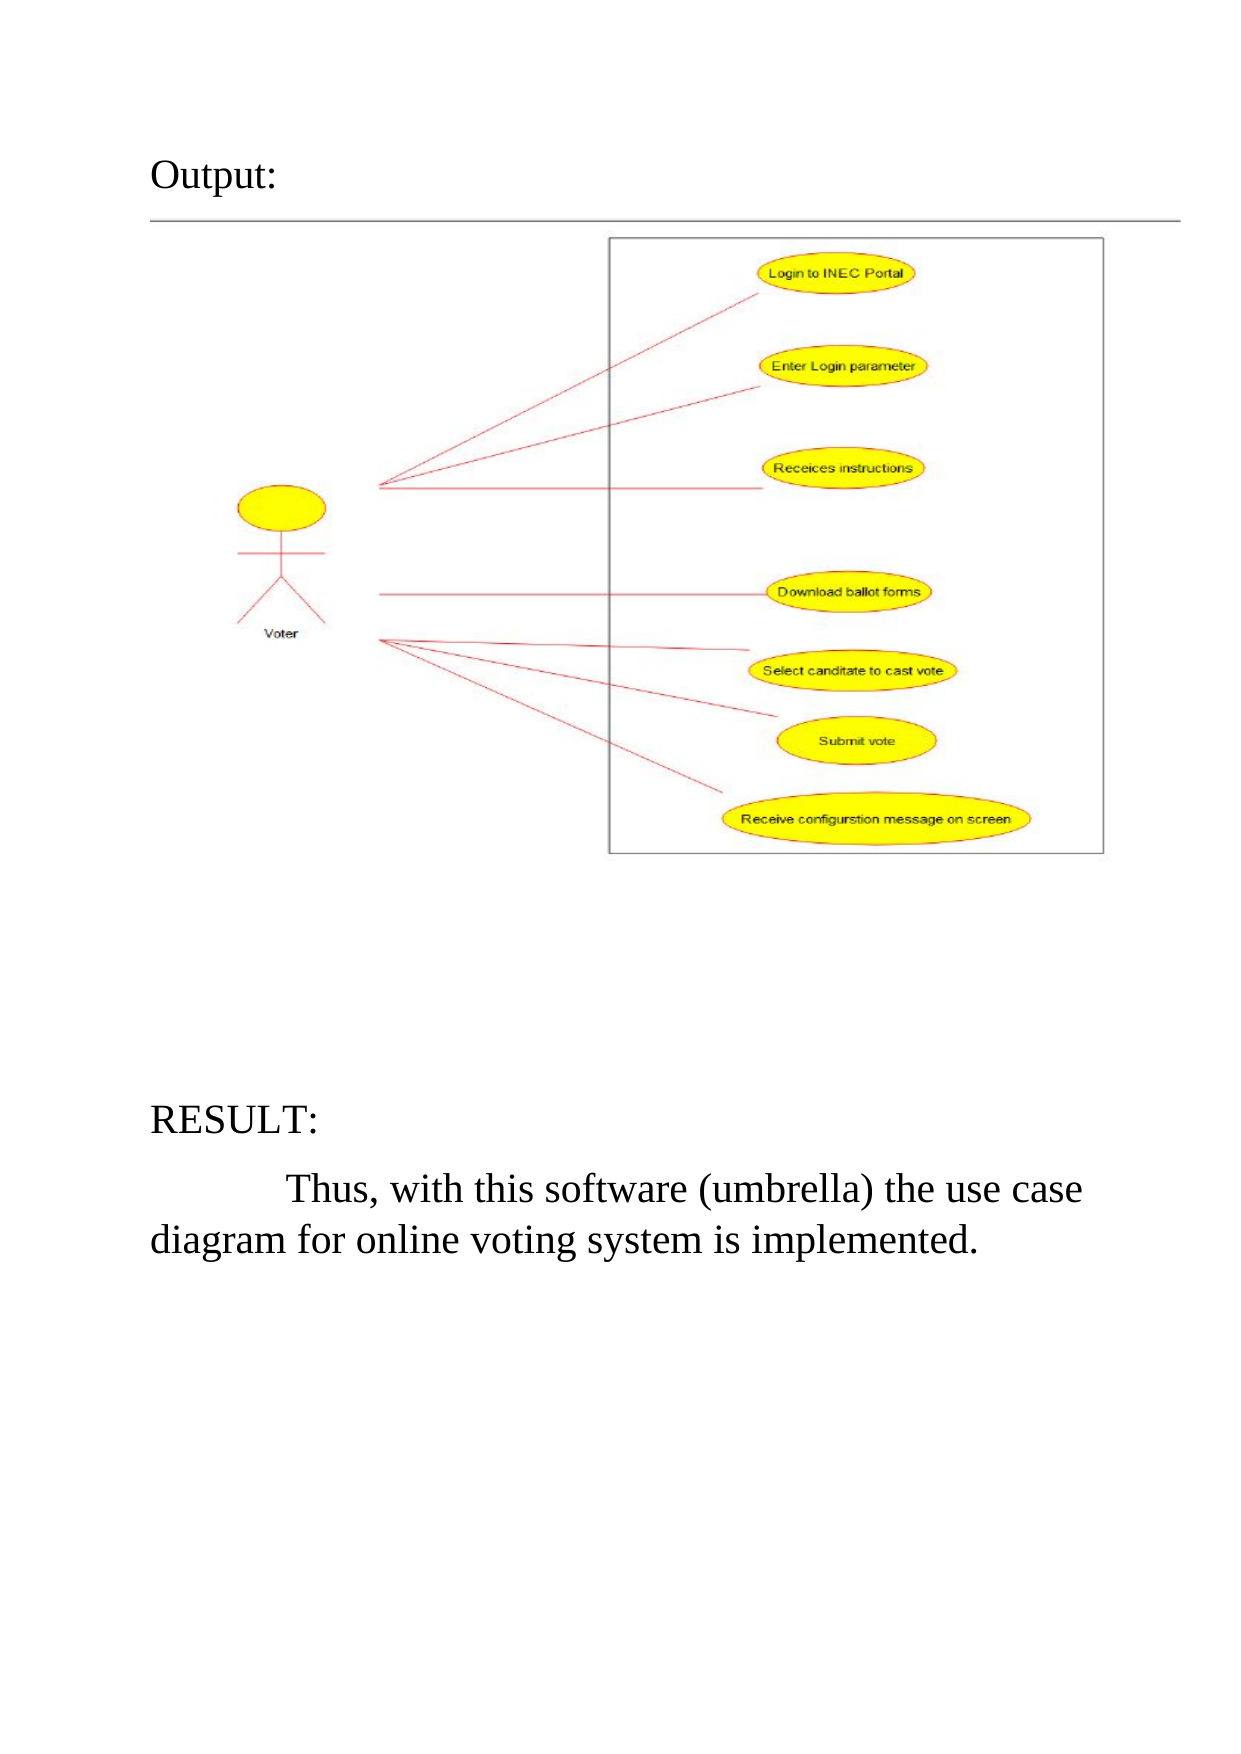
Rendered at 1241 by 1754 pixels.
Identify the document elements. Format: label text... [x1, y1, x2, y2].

text Thus, with this software (umbrella) the use case diagram for online voting system is implemented. [150, 1163, 1090, 1263]
text RESULT: [150, 1095, 1090, 1143]
picture [150, 218, 1181, 871]
text Output: [150, 150, 1090, 198]
